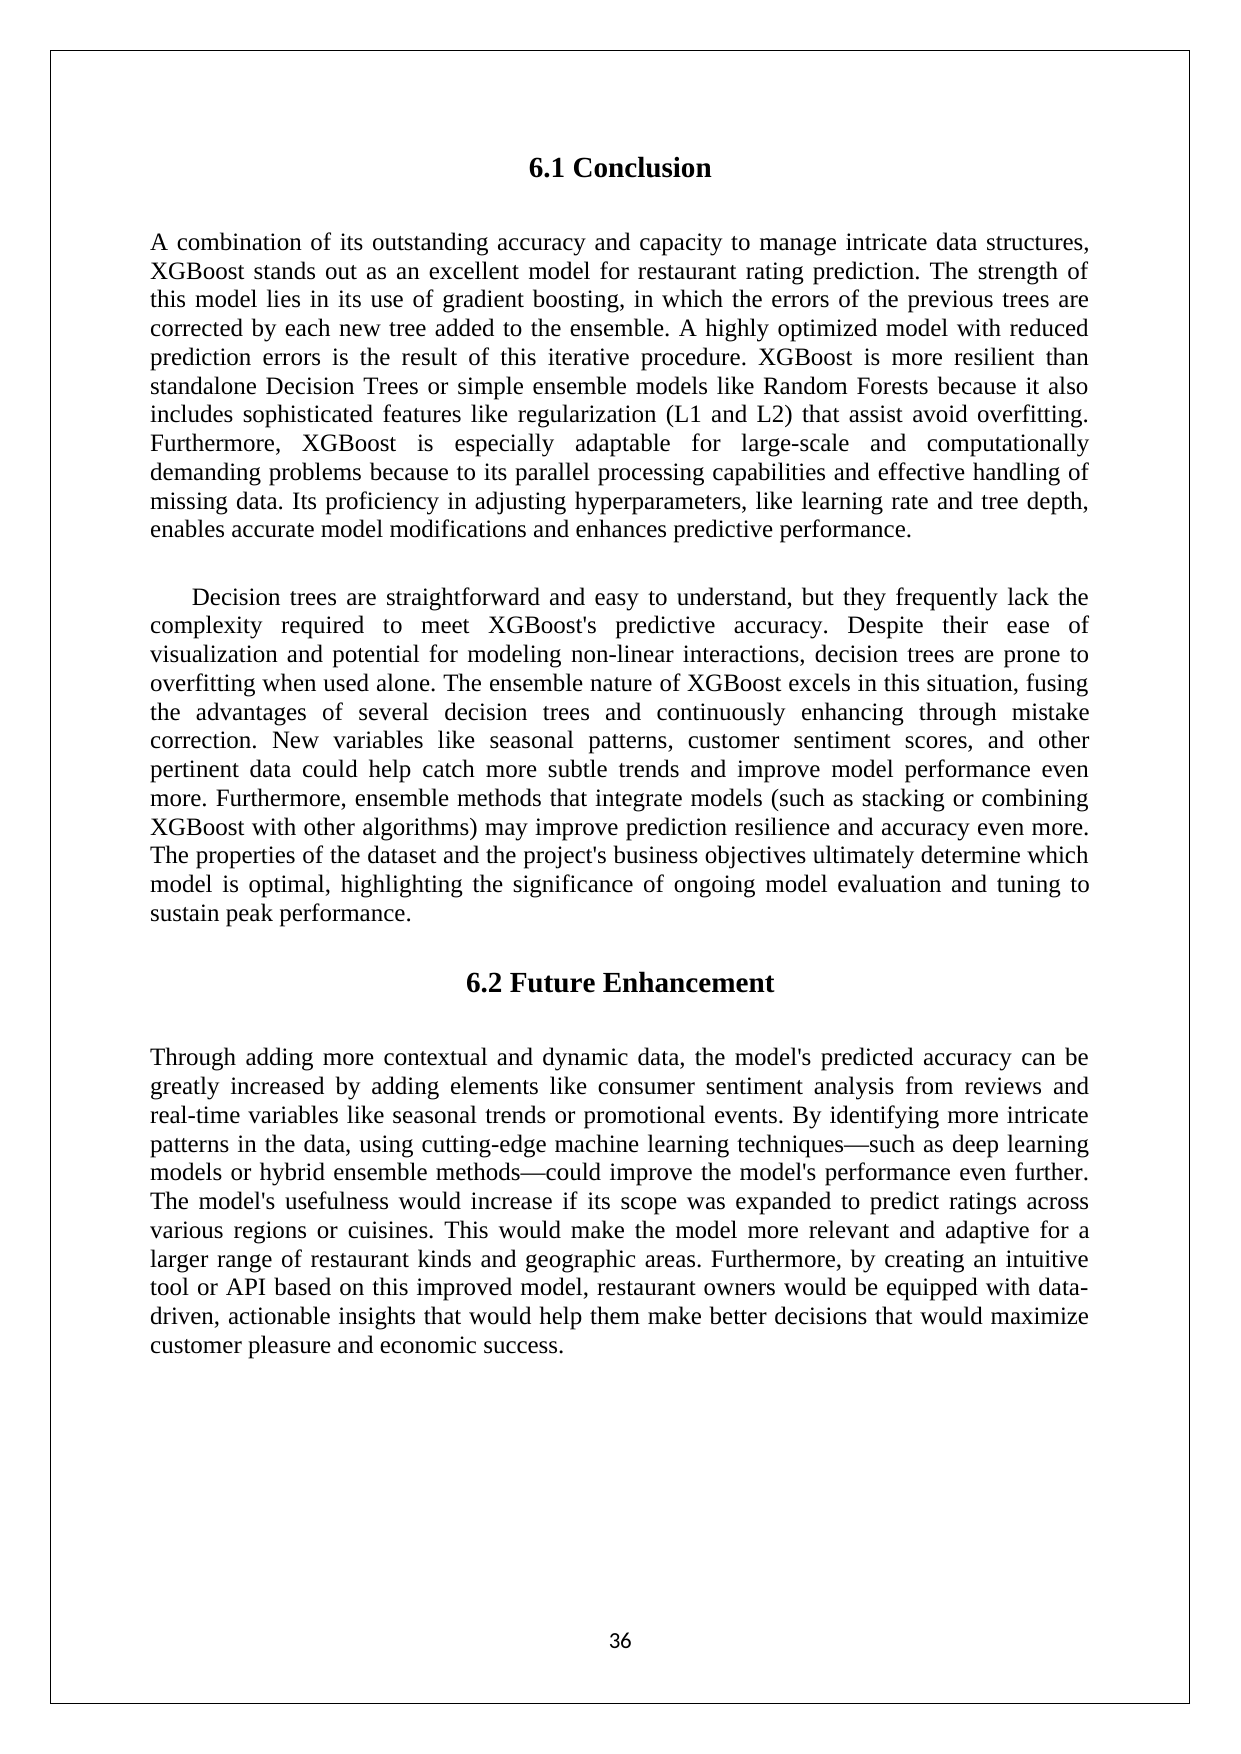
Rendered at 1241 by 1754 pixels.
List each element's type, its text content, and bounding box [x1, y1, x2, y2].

text A combination of its outstanding accuracy and capacity to manage intricate data structures, XGBoost stands out as an excellent model for restaurant rating prediction. The strength of this model lies in its use of gradient boosting, in which the errors of the previous trees are corrected by each new tree added to the ensemble. A highly optimized model with reduced prediction errors is the result of this iterative procedure. XGBoost is more resilient than standalone Decision Trees or simple ensemble models like Random Forests because it also includes sophisticated features like regularization (L1 and L2) that assist avoid overfitting. Furthermore, XGBoost is especially adaptable for large-scale and computationally demanding problems because to its parallel processing capabilities and effective handling of missing data. Its proficiency in adjusting hyperparameters, like learning rate and tree depth, enables accurate model modifications and enhances predictive performance. [150, 227, 1090, 543]
text 6.2 Future Enhancement [150, 965, 1090, 999]
text Decision trees are straightforward and easy to understand, but they frequently lack the complexity required to meet XGBoost's predictive accuracy. Despite their ease of visualization and potential for modeling non-linear interactions, decision trees are prone to overfitting when used alone. The ensemble nature of XGBoost excels in this situation, fusing the advantages of several decision trees and continuously enhancing through mistake correction. New variables like seasonal patterns, customer sentiment scores, and other pertinent data could help catch more subtle trends and improve model performance even more. Furthermore, ensemble methods that integrate models (such as stacking or combining XGBoost with other algorithms) may improve prediction resilience and accuracy even more. The properties of the dataset and the project's business objectives ultimately determine which model is optimal, highlighting the significance of ongoing model evaluation and tuning to sustain peak performance. [150, 582, 1090, 927]
text 6.1 Conclusion [150, 150, 1090, 183]
text Through adding more contextual and dynamic data, the model's predicted accuracy can be greatly increased by adding elements like consumer sentiment analysis from reviews and real-time variables like seasonal trends or promotional events. By identifying more intricate patterns in the data, using cutting-edge machine learning techniques—such as deep learning models or hybrid ensemble methods—could improve the model's performance even further. The model's usefulness would increase if its scope was expanded to predict ratings across various regions or cuisines. This would make the model more relevant and adaptive for a larger range of restaurant kinds and geographic areas. Furthermore, by creating an intuitive tool or API based on this improved model, restaurant owners would be equipped with data-driven, actionable insights that would help them make better decisions that would maximize customer pleasure and economic success. [150, 1042, 1090, 1359]
